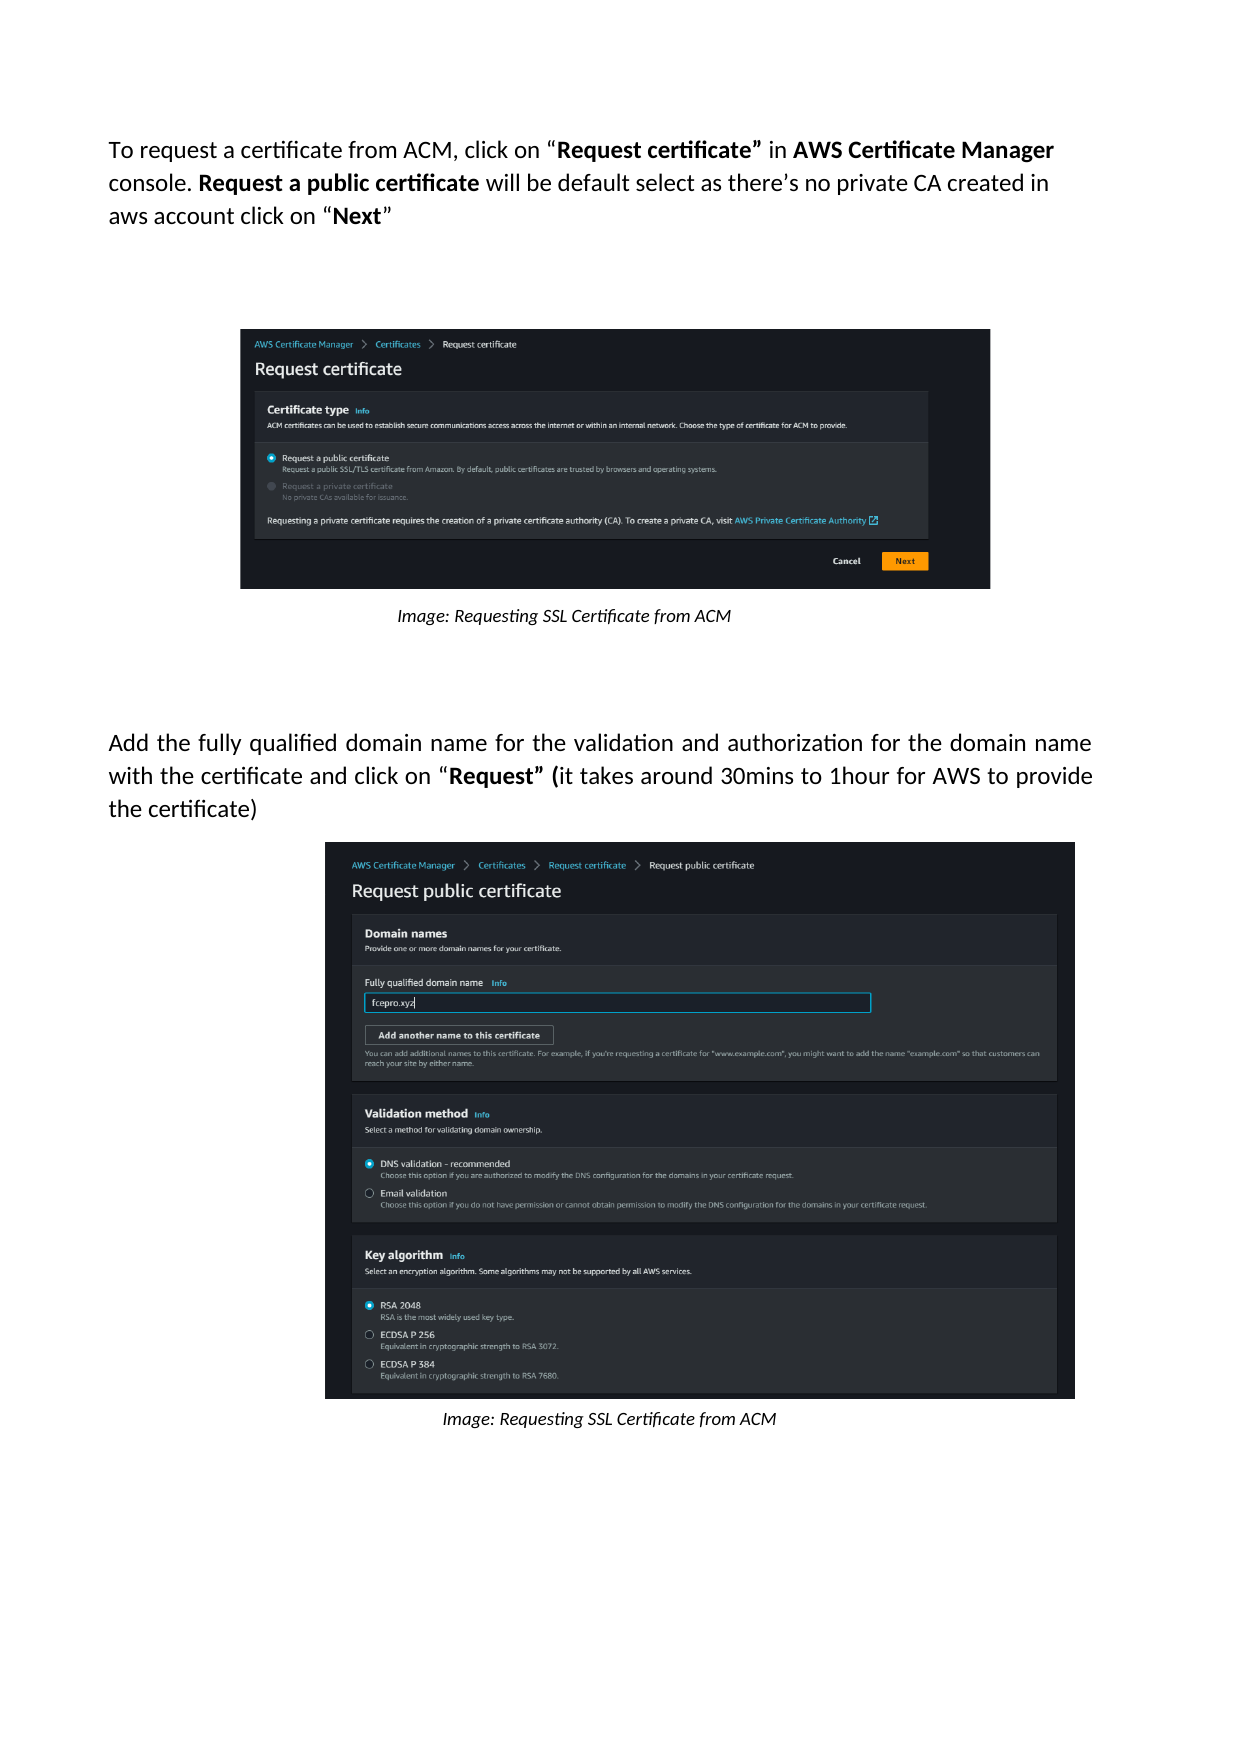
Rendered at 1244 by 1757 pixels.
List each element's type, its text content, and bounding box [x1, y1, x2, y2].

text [108, 134, 1094, 231]
text Add the fully qualified domain name for the validation and authorization for the domain name with the certificate and click on “Request” (it takes around 30mins to 1hour for AWS to provide the certificate) [108, 727, 1094, 823]
text Image: Requesting SSL Certificate from ACM [108, 842, 1094, 1431]
text Image: Requesting SSL Certificate from ACM [108, 299, 1094, 658]
